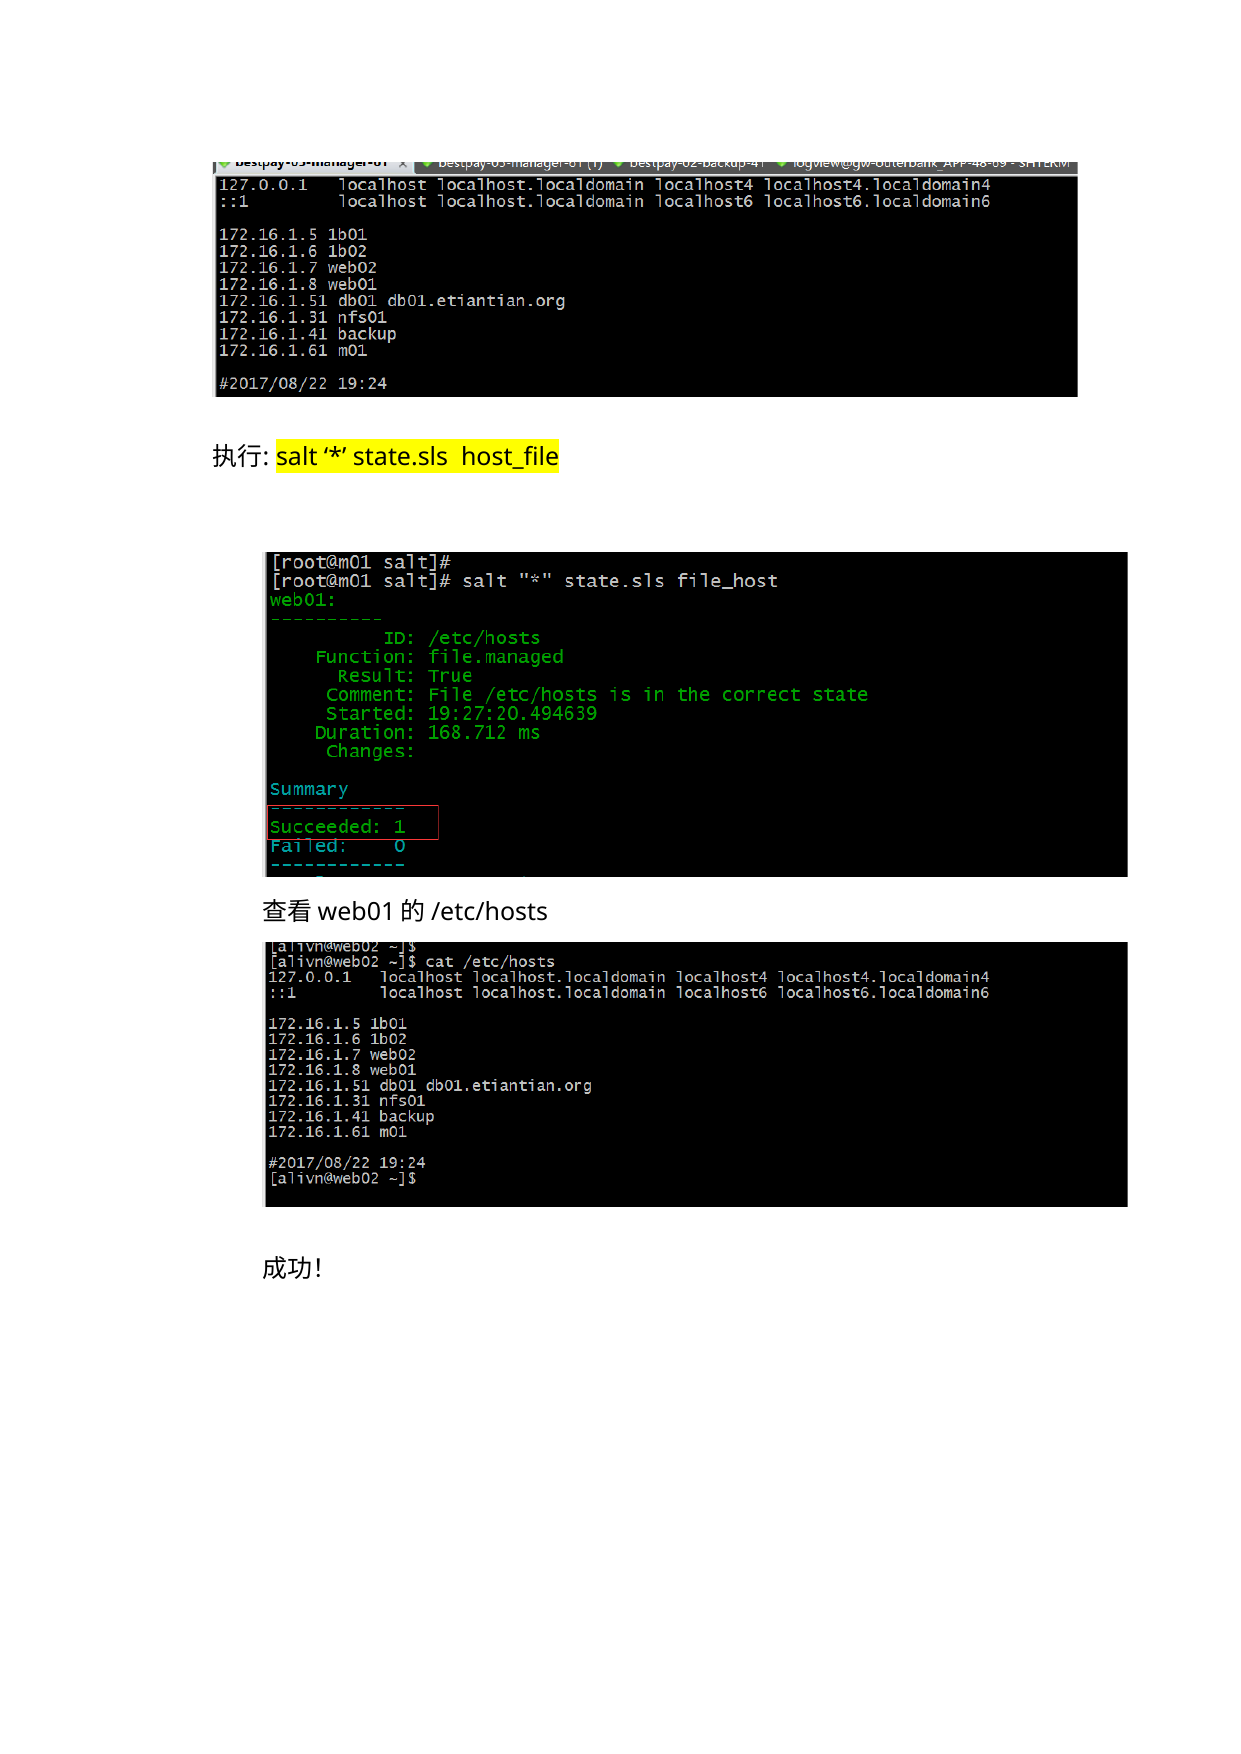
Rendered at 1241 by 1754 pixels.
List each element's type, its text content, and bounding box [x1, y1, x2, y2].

list 查看web01的 /etc/hosts [262, 877, 1053, 942]
picture [212, 162, 1078, 397]
text 执行: salt ‘*’ state.sls host_file [187, 422, 1053, 487]
list 成功！ [262, 1234, 1053, 1299]
picture [262, 552, 1128, 877]
picture [262, 942, 1128, 1207]
